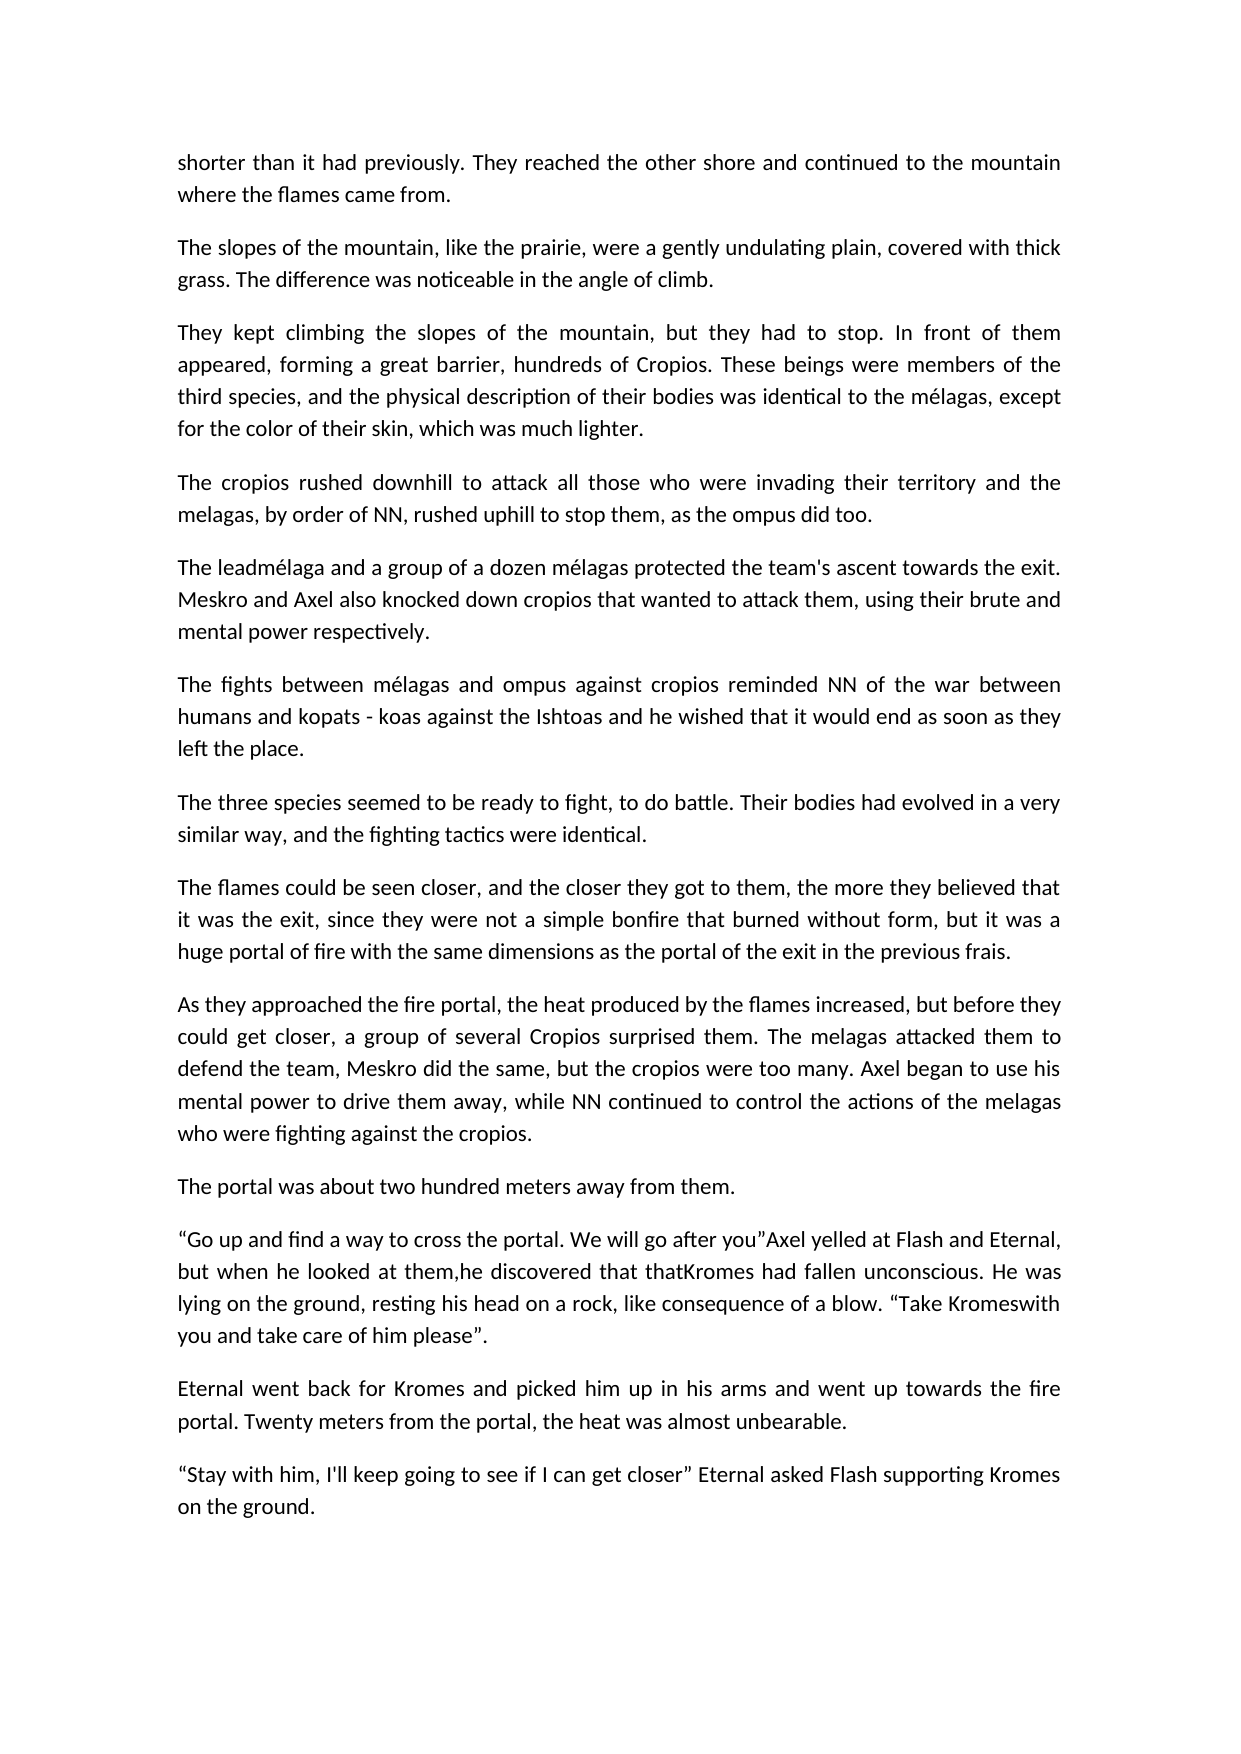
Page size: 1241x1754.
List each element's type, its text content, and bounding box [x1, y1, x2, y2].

text The cropios rushed downhill to attack all those who were invading their territory and the melagas, by order of NN, rushed uphill to stop them, as the ompus did too. [177, 468, 1063, 528]
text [177, 148, 1063, 208]
text The portal was about two hundred meters away from them. [177, 1172, 1063, 1200]
text “Stay with him, I'll keep going to see if I can get closer” Eternal asked Flash supporting Kromes on the ground. [177, 1460, 1063, 1520]
text “Go up and find a way to cross the portal. We will go after you”Axel yelled at Flash and Eternal, but when he looked at them,he discovered that thatKromes had fallen unconscious. He was lying on the ground, resting his head on a rock, like consequence of a blow. “Take Kromeswith you and take care of him please”. [177, 1225, 1063, 1349]
text The leadmélaga and a group of a dozen mélagas protected the team's ascent towards the exit. Meskro and Axel also knocked down cropios that wanted to attack them, using their brute and mental power respectively. [177, 553, 1063, 645]
text Eternal went back for Kromes and picked him up in his arms and went up towards the fire portal. Twenty meters from the portal, the heat was almost unbearable. [177, 1374, 1063, 1435]
text The fights between mélagas and ompus against cropios reminded NN of the war between humans and kopats - koas against the Ishtoas and he wished that it would end as soon as they left the place. [177, 670, 1063, 763]
text The slopes of the mountain, like the prairie, were a gently undulating plain, covered with thick grass. The difference was noticeable in the angle of climb. [177, 233, 1063, 293]
text As they approached the fire portal, the heat produced by the flames increased, but before they could get closer, a group of several Cropios surprised them. The melagas attacked them to defend the team, Meskro did the same, but the cropios were too many. Axel began to use his mental power to drive them away, while NN continued to control the actions of the melagas who were fighting against the cropios. [177, 990, 1063, 1147]
text The three species seemed to be ready to fight, to do battle. Their bodies had evolved in a very similar way, and the fighting tactics were identical. [177, 788, 1063, 848]
text The flames could be seen closer, and the closer they got to them, the more they believed that it was the exit, since they were not a simple bonfire that burned without form, but it was a huge portal of fire with the same dimensions as the portal of the exit in the previous frais. [177, 873, 1063, 965]
text They kept climbing the slopes of the mountain, but they had to stop. In front of them appeared, forming a great barrier, hundreds of Cropios. These beings were members of the third species, and the physical description of their bodies was identical to the mélagas, except for the color of their skin, which was much lighter. [177, 318, 1063, 443]
